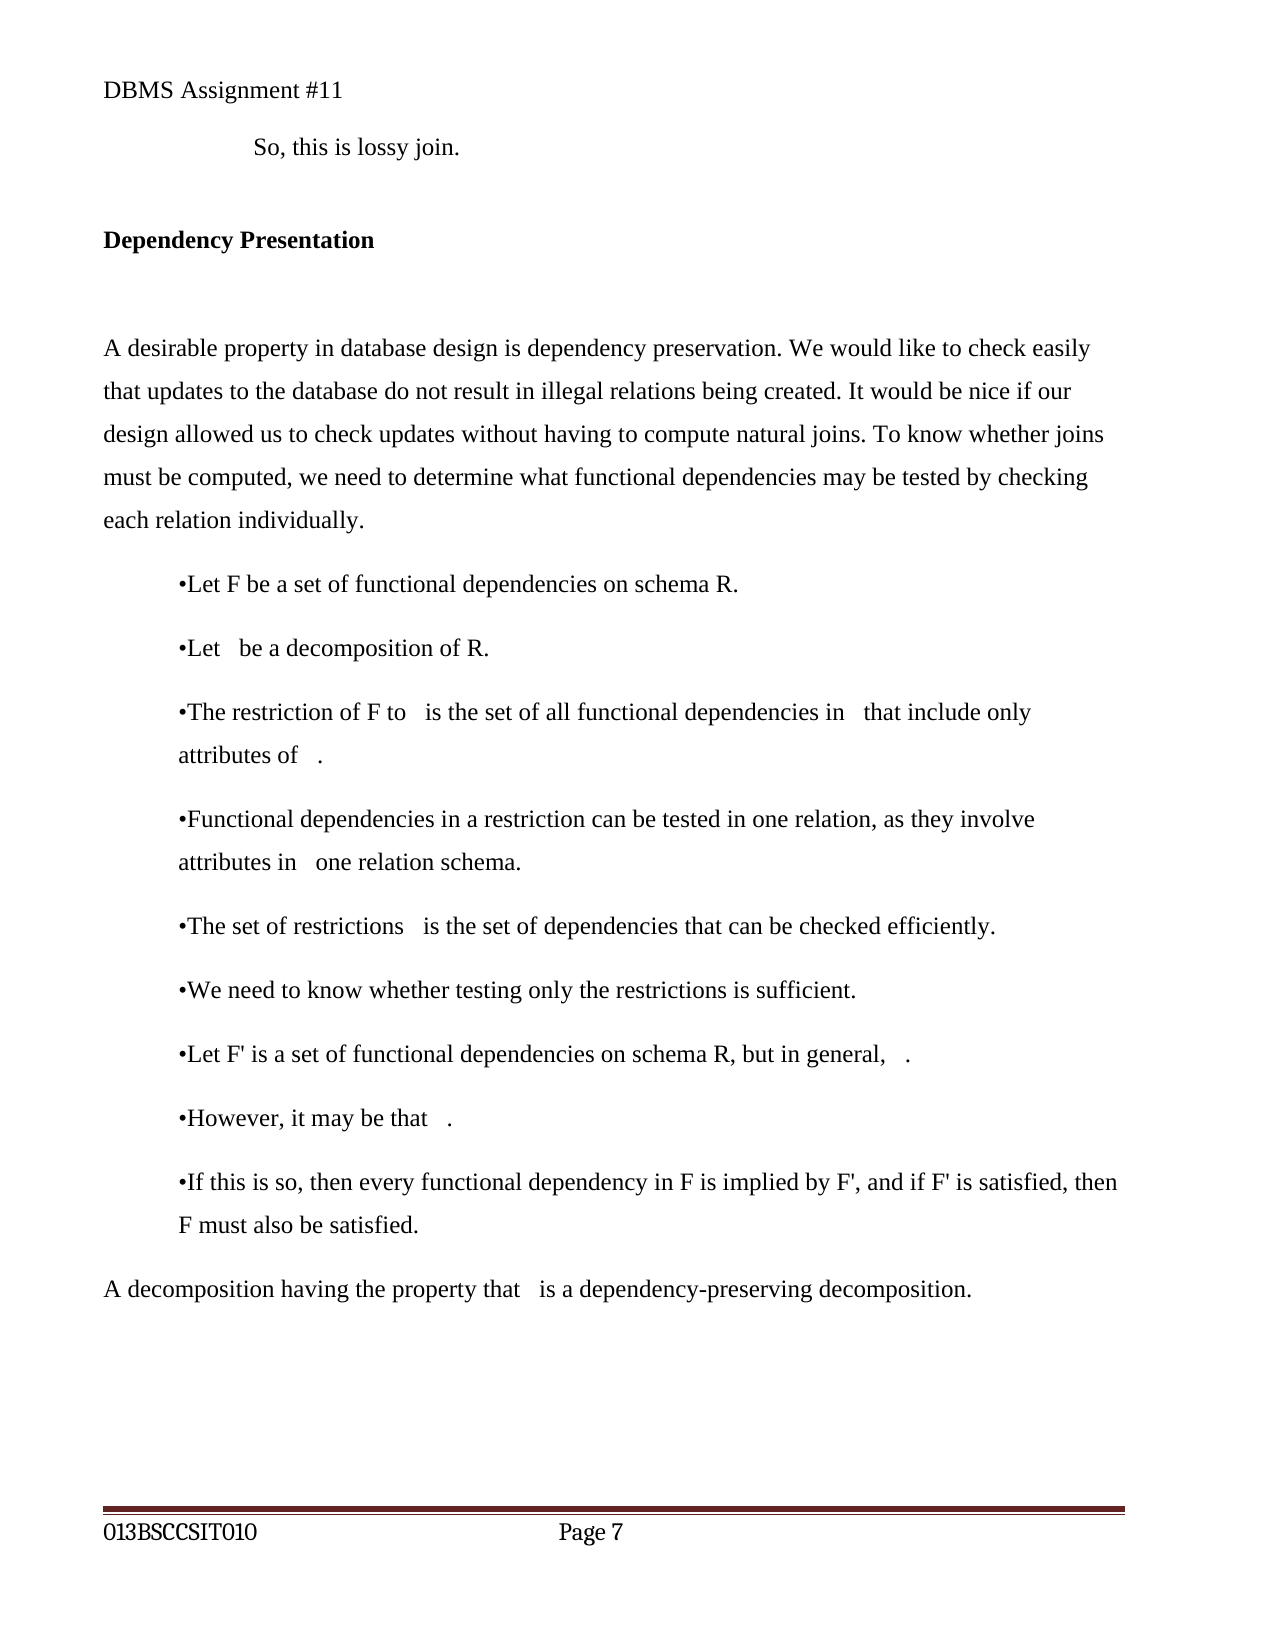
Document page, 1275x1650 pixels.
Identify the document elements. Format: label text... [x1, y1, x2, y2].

text •The restriction of F to is the set of all functional dependencies in that include only attributes of . [178, 697, 1125, 769]
text •If this is so, then every functional dependency in F is implied by F', and if F' is satisfied, then F must also be satisfied. [178, 1167, 1125, 1239]
text •Let F be a set of functional dependencies on schema R. [178, 569, 1125, 598]
text •The set of restrictions is the set of dependencies that can be checked efficiently. [178, 911, 1125, 940]
text A desirable property in database design is dependency preservation. We would like to check easily that updates to the database do not result in illegal relations being created. It would be nice if our design allowed us to check updates without having to compute natural joins. To know whether joins must be computed, we need to determine what functional dependencies may be tested by checking each relation individually. [103, 333, 1125, 534]
text •Functional dependencies in a restriction can be tested in one relation, as they involve attributes in one relation schema. [178, 804, 1125, 876]
text •However, it may be that . [178, 1103, 1125, 1132]
text •Let be a decomposition of R. [178, 633, 1125, 662]
text •Let F' is a set of functional dependencies on schema R, but in general, . [178, 1039, 1125, 1068]
text A decomposition having the property that is a dependency-preserving decomposition. [103, 1274, 1125, 1303]
text So, this is lossy join. [178, 132, 1125, 161]
text •We need to know whether testing only the restrictions is sufficient. [178, 975, 1125, 1004]
subtitle Dependency Presentation [103, 226, 1125, 254]
